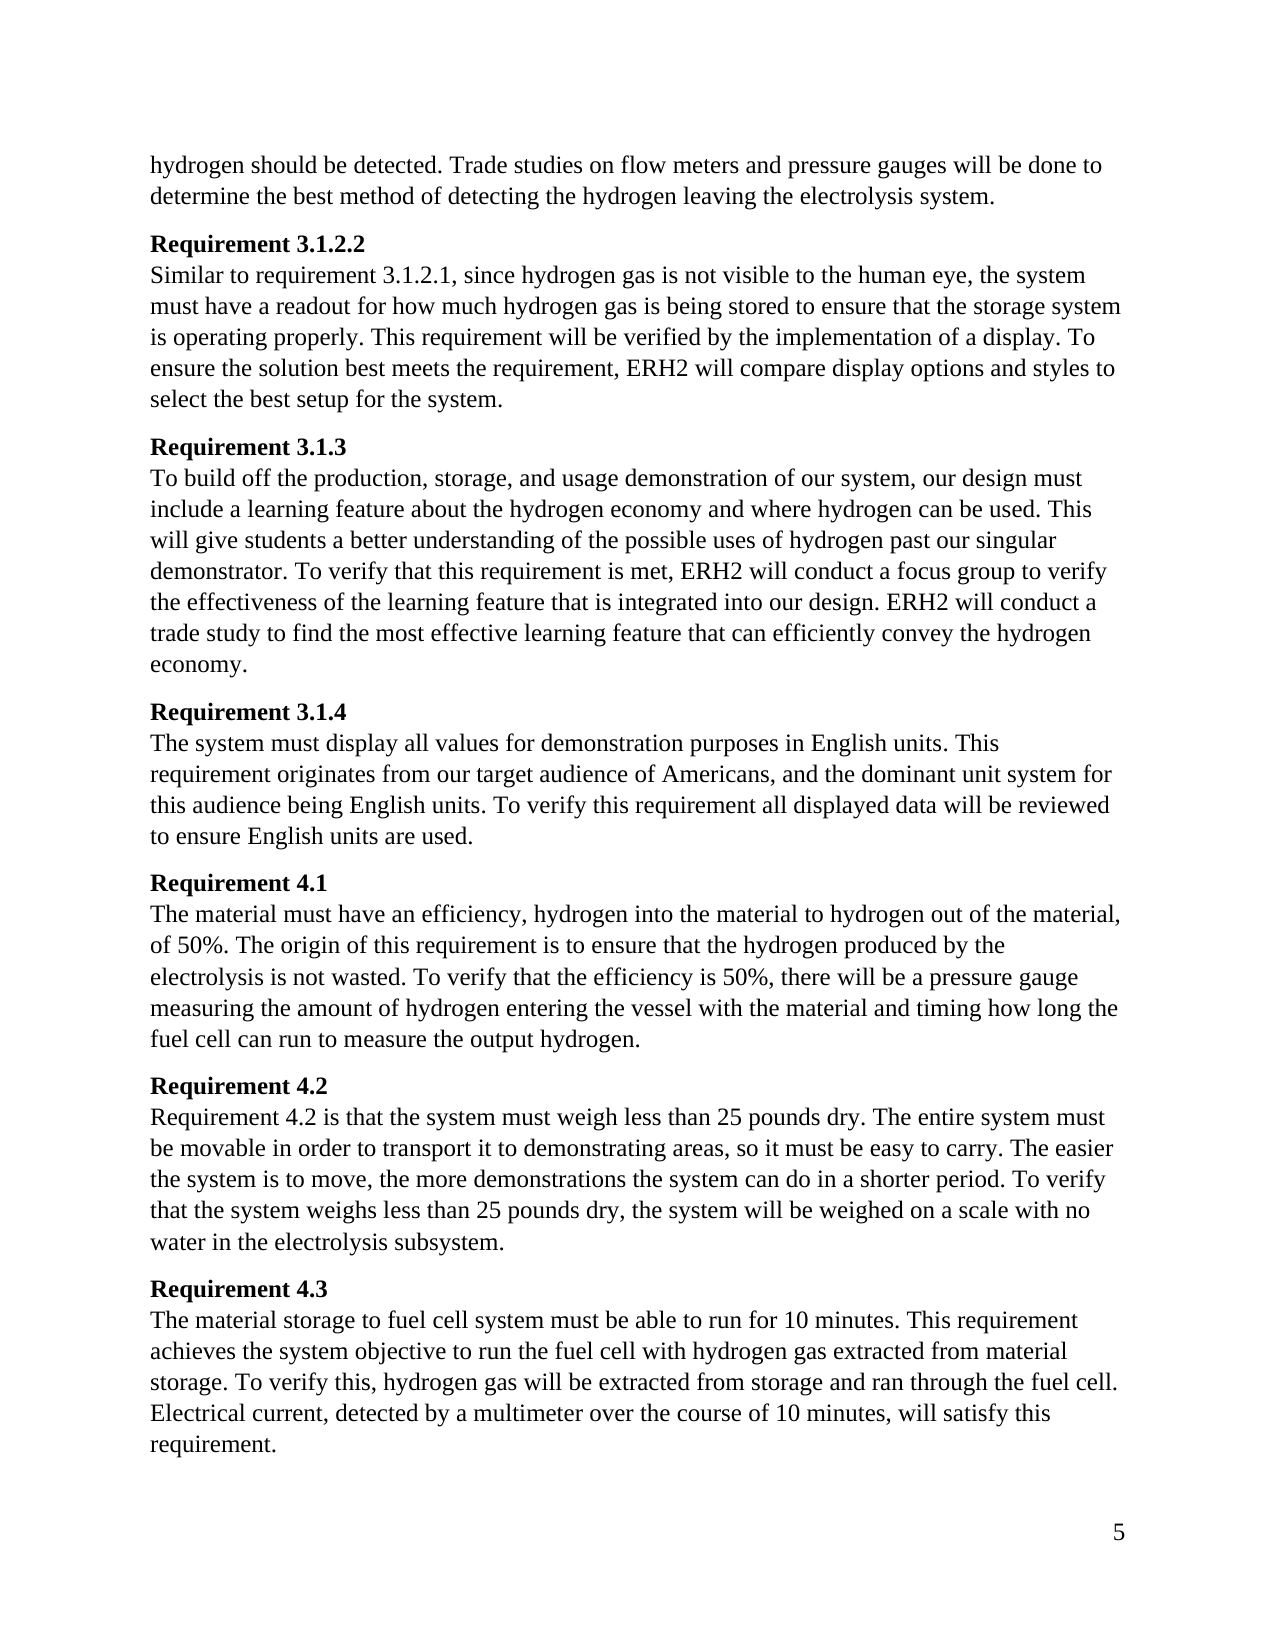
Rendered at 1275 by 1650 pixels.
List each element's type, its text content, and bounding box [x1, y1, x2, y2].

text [150, 150, 1125, 210]
text Similar to requirement 3.1.2.1, since hydrogen gas is not visible to the human eye, the system must have a readout for how much hydrogen gas is being stored to ensure that the storage system is operating properly. This requirement will be verified by the implementation of a display. To ensure the solution best meets the requirement, ERH2 will compare display options and styles to select the best setup for the system. [150, 260, 1125, 413]
text To build off the production, storage, and usage demonstration of our system, our design must include a learning feature about the hydrogen economy and where hydrogen can be used. This will give students a better understanding of the possible uses of hydrogen past our singular demonstrator. To verify that this requirement is met, ERH2 will conduct a focus group to verify the effectiveness of the learning feature that is integrated into our design. ERH2 will conduct a trade study to find the most effective learning feature that can efficiently convey the hydrogen economy. [150, 463, 1125, 678]
subtitle Requirement 4.1 [150, 868, 1125, 897]
subtitle Requirement 4.3 [150, 1274, 1125, 1303]
text The material must have an efficiency, hydrogen into the material to hydrogen out of the material, of 50%. The origin of this requirement is to ensure that the hydrogen produced by the electrolysis is not wasted. To verify that the efficiency is 50%, there will be a pressure gauge measuring the amount of hydrogen entering the vessel with the material and timing how long the fuel cell can run to measure the output hydrogen. [150, 899, 1125, 1052]
subtitle Requirement 3.1.3 [150, 432, 1125, 460]
subtitle Requirement 4.2 [150, 1071, 1125, 1100]
subtitle Requirement 3.1.2.2 [150, 229, 1125, 257]
text The material storage to fuel cell system must be able to run for 10 minutes. This requirement achieves the system objective to run the fuel cell with hydrogen gas extracted from material storage. To verify this, hydrogen gas will be extracted from storage and ran through the fuel cell. Electrical current, detected by a multimeter over the course of 10 minutes, will satisfy this requirement. [150, 1305, 1125, 1458]
text The system must display all values for demonstration purposes in English units. This requirement originates from our target audience of Americans, and the dominant unit system for this audience being English units. To verify this requirement all displayed data will be reviewed to ensure English units are used. [150, 728, 1125, 849]
text Requirement 4.2 is that the system must weigh less than 25 pounds dry. The entire system must be movable in order to transport it to demonstrating areas, so it must be easy to carry. The easier the system is to move, the more demonstrations the system can do in a shorter period. To verify that the system weighs less than 25 pounds dry, the system will be weighed on a scale with no water in the electrolysis subsystem. [150, 1102, 1125, 1255]
subtitle Requirement 3.1.4 [150, 697, 1125, 725]
